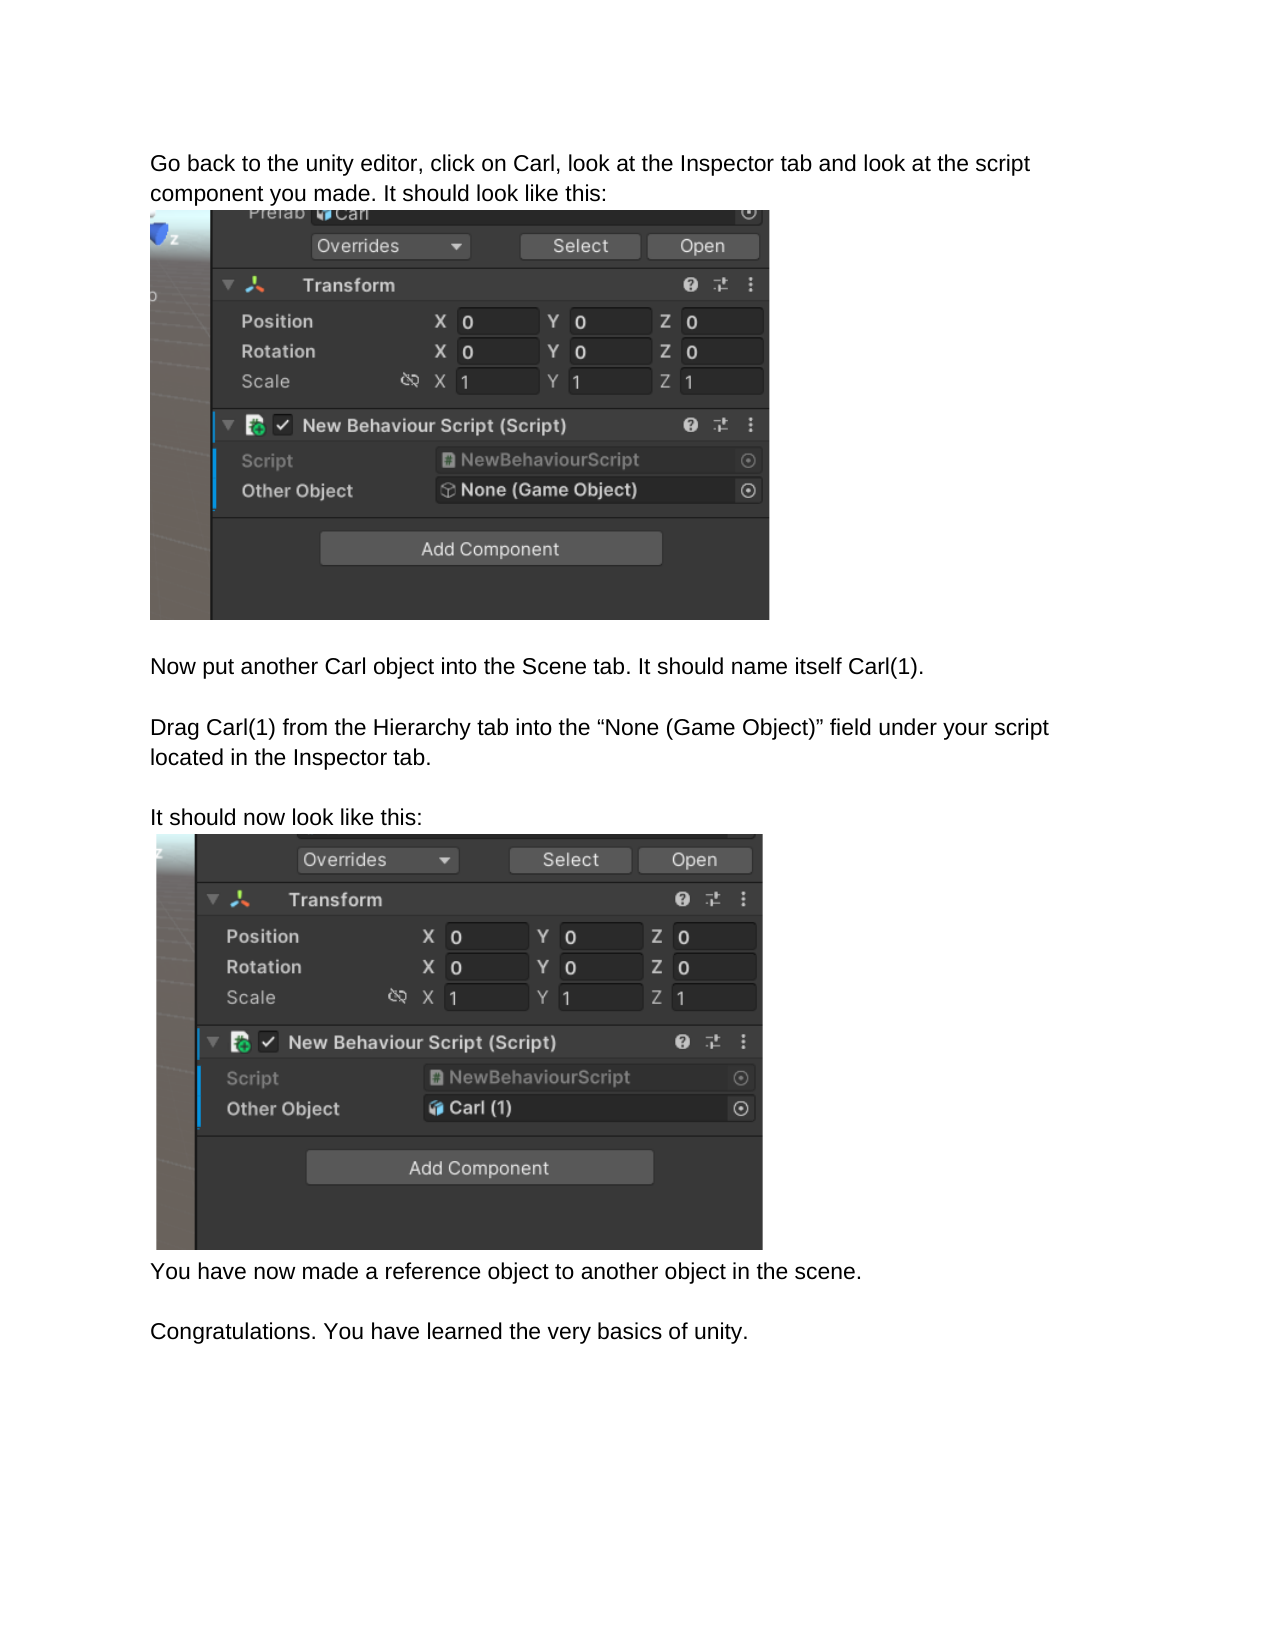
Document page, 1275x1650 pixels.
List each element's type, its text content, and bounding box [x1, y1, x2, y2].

picture [156, 834, 763, 1250]
picture [150, 210, 770, 620]
text Now put another Carl object into the Scene tab. It should name itself Carl(1). [150, 653, 1125, 710]
text Drag Carl(1) from the Hierarchy tab into the “None (Game Object)” field under your script located in the Inspector tab. [150, 714, 1125, 770]
text You have now made a reference object to another object in the scene. [150, 1258, 1125, 1284]
text Congratulations. You have learned the very basics of unity. [150, 1318, 1125, 1345]
